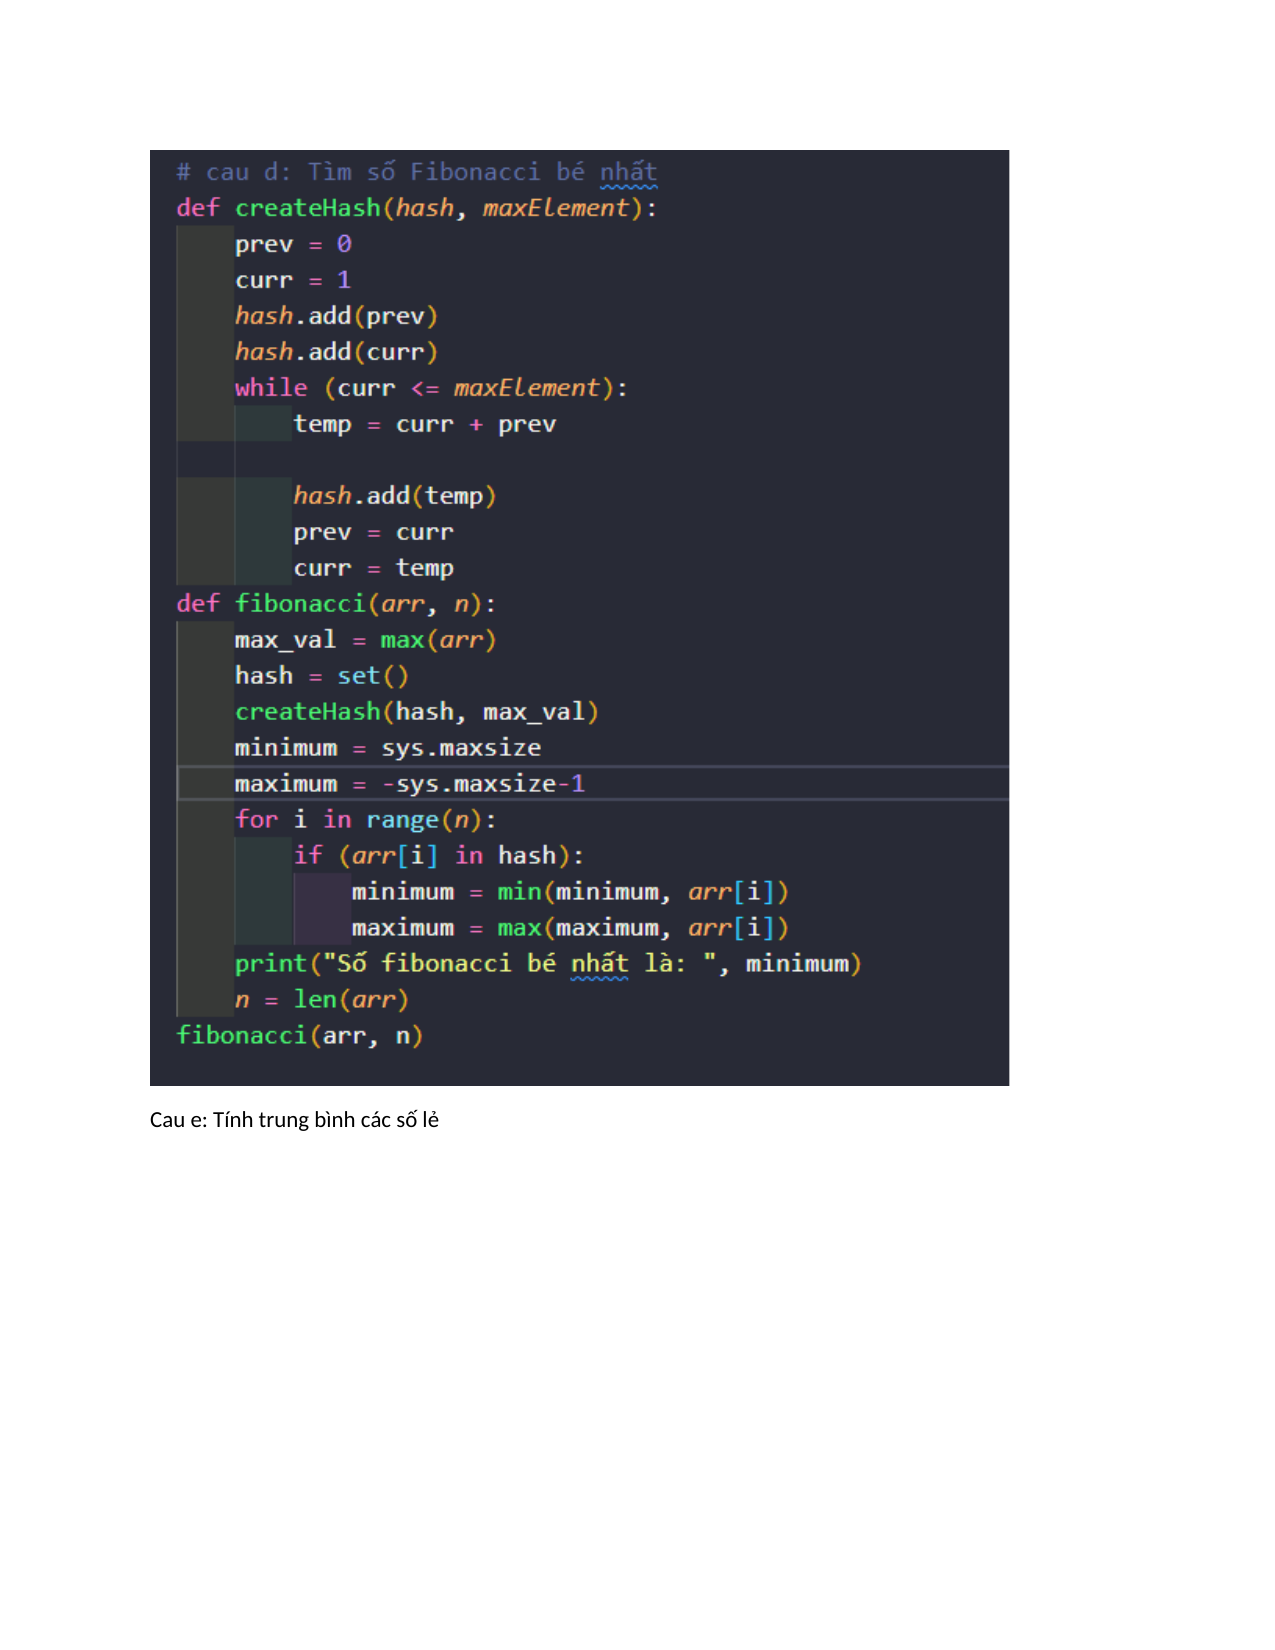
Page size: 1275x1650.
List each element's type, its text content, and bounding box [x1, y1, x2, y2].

picture [150, 150, 1010, 1086]
text Cau e: Tính trung bình các số lẻ [150, 1105, 1125, 1133]
